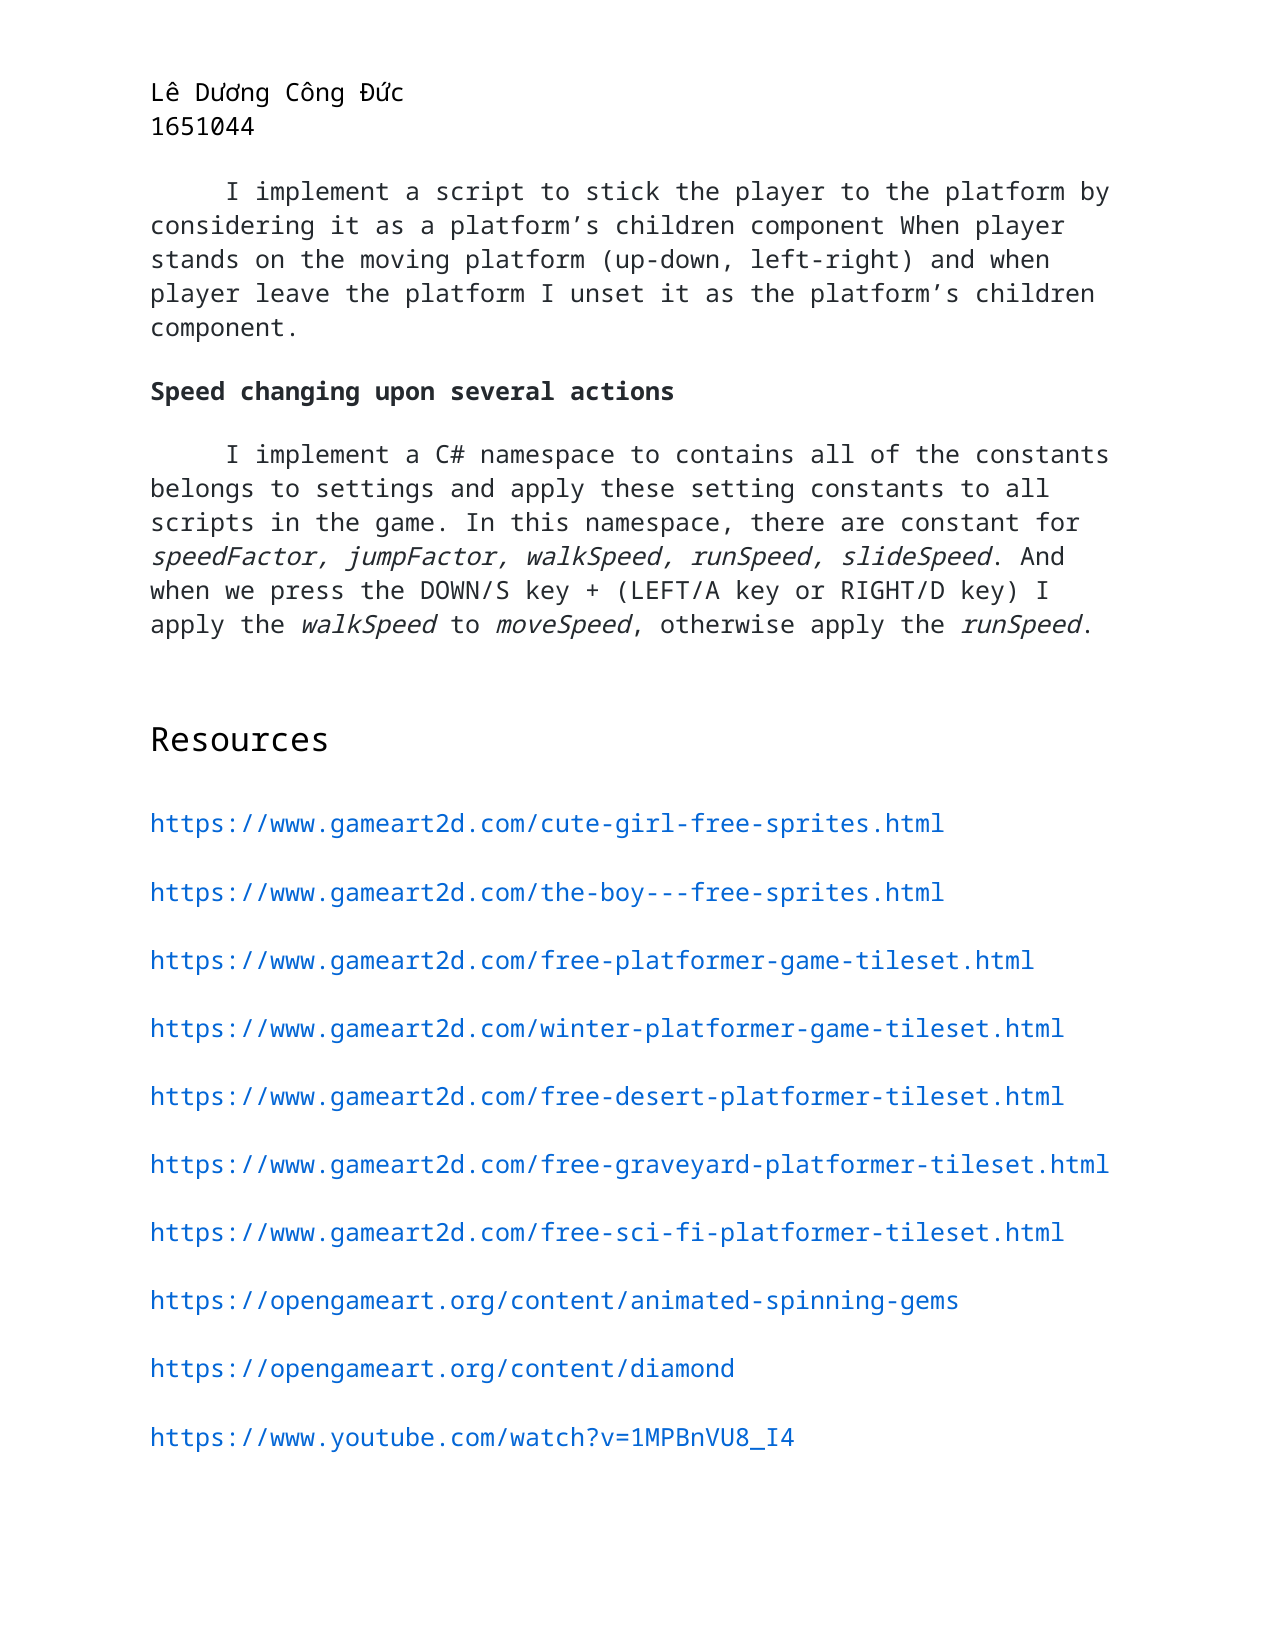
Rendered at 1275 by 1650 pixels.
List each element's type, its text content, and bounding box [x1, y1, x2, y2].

text Resources [150, 715, 1125, 761]
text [150, 806, 1125, 1453]
text Speed changing upon several actions [150, 373, 1125, 407]
text I implement a C# namespace to contains all of the constants belongs to settings and apply these setting constants to all scripts in the game. In this namespace, there are constant for speedFactor, jumpFactor, walkSpeed, runSpeed, slideSpeed. And when we press the DOWN/S key + (LEFT/A key or RIGHT/D key) I apply the walkSpeed to moveSpeed, otherwise apply the runSpeed. [150, 436, 1125, 641]
text I implement a script to stick the player to the platform by considering it as a platform’s children component When player stands on the moving platform (up-down, left-right) and when player leave the platform I unset it as the platform’s children component. [150, 174, 1125, 344]
